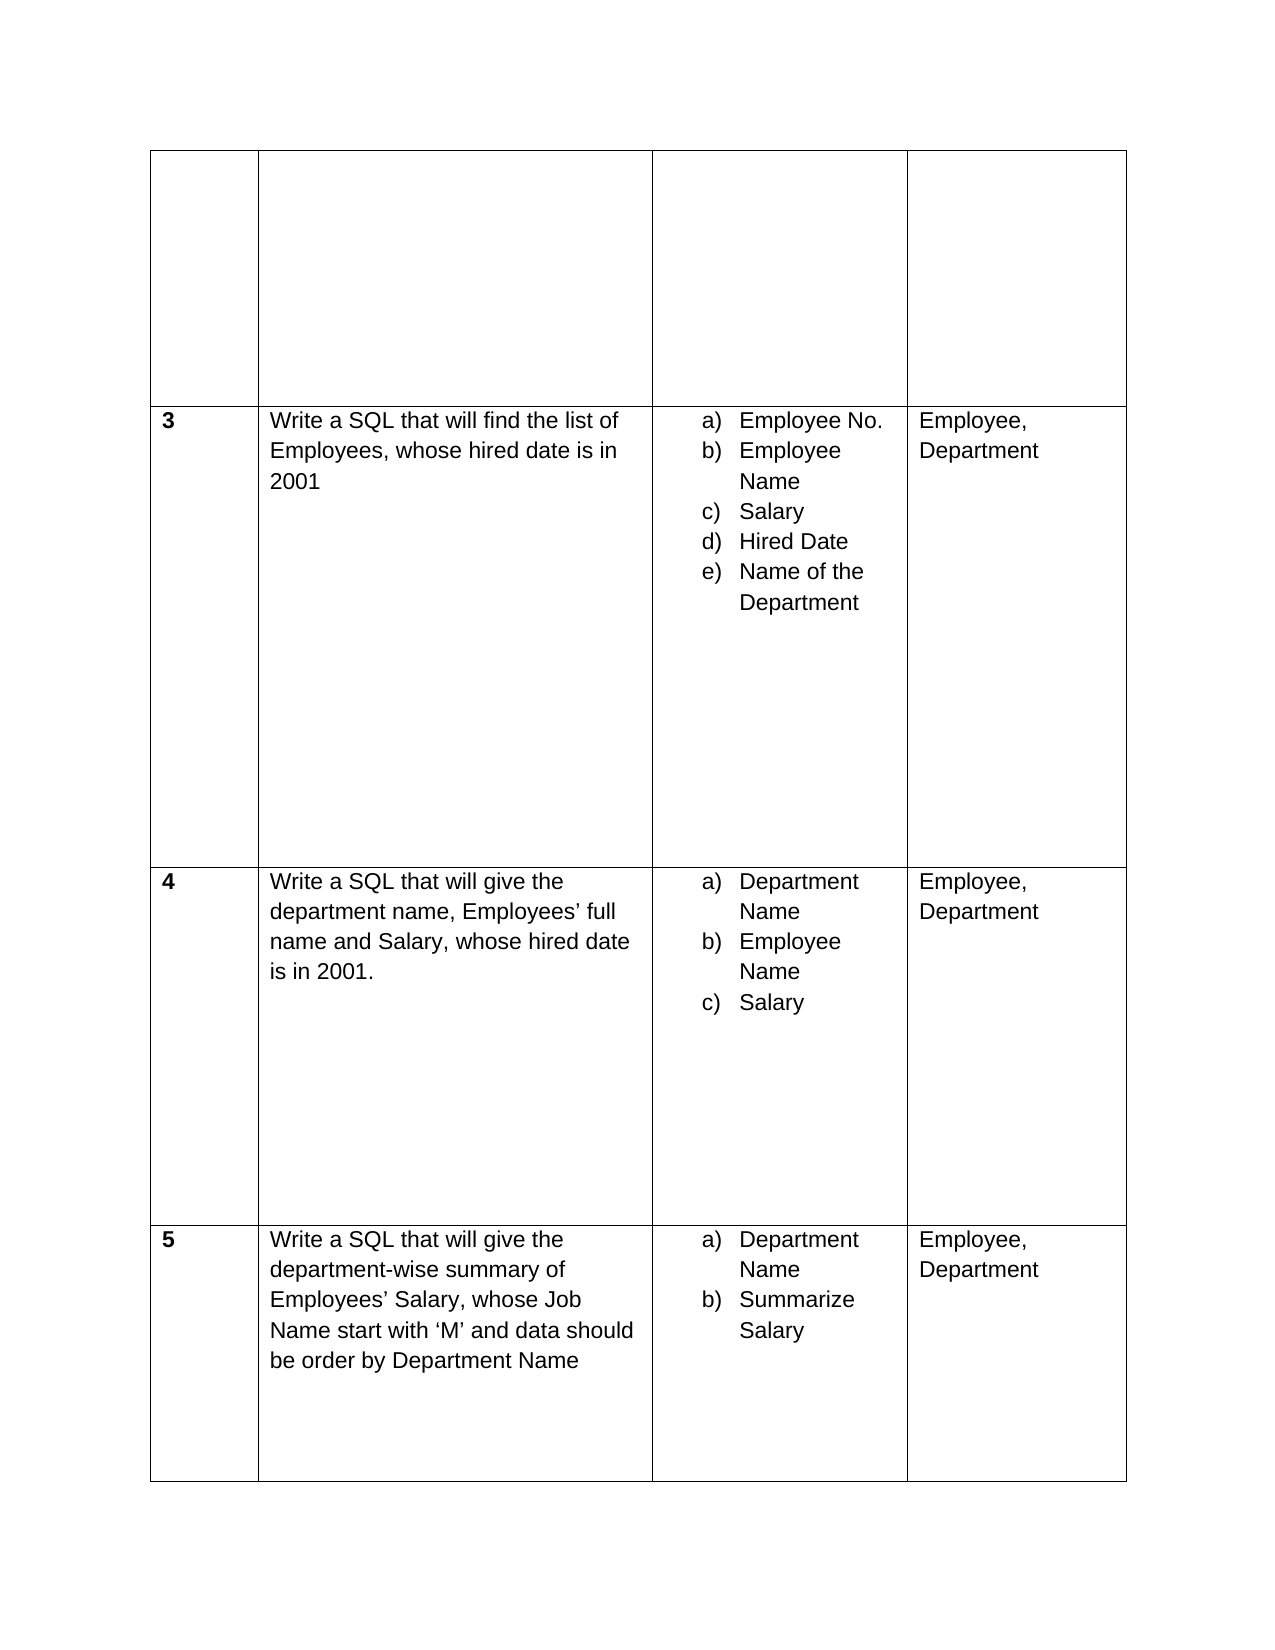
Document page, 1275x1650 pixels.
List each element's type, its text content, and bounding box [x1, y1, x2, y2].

table_cell 4 [151, 868, 258, 1225]
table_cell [259, 1226, 652, 1481]
table_cell 3 [151, 407, 258, 867]
table_cell Write a SQL that will find the list of Employees, whose hired date is in 2001 [259, 407, 652, 867]
table_cell Department Name Employee Name Salary [653, 868, 907, 1225]
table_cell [908, 151, 1126, 406]
table_cell Employee No. Employee Name Salary Hired Date Name of the Department [653, 407, 907, 867]
table_cell 2 [151, 151, 258, 406]
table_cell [653, 1226, 907, 1481]
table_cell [908, 1226, 1126, 1481]
table_cell 5 [151, 1226, 258, 1481]
table_cell Employee, Department [908, 868, 1126, 1225]
table_cell Write a SQL that will give the department name, Employees’ full name and Salary, whose hired date is in 2001. [259, 868, 652, 1225]
table_cell Employee, Department [908, 407, 1126, 867]
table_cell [259, 151, 652, 406]
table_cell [653, 151, 907, 406]
